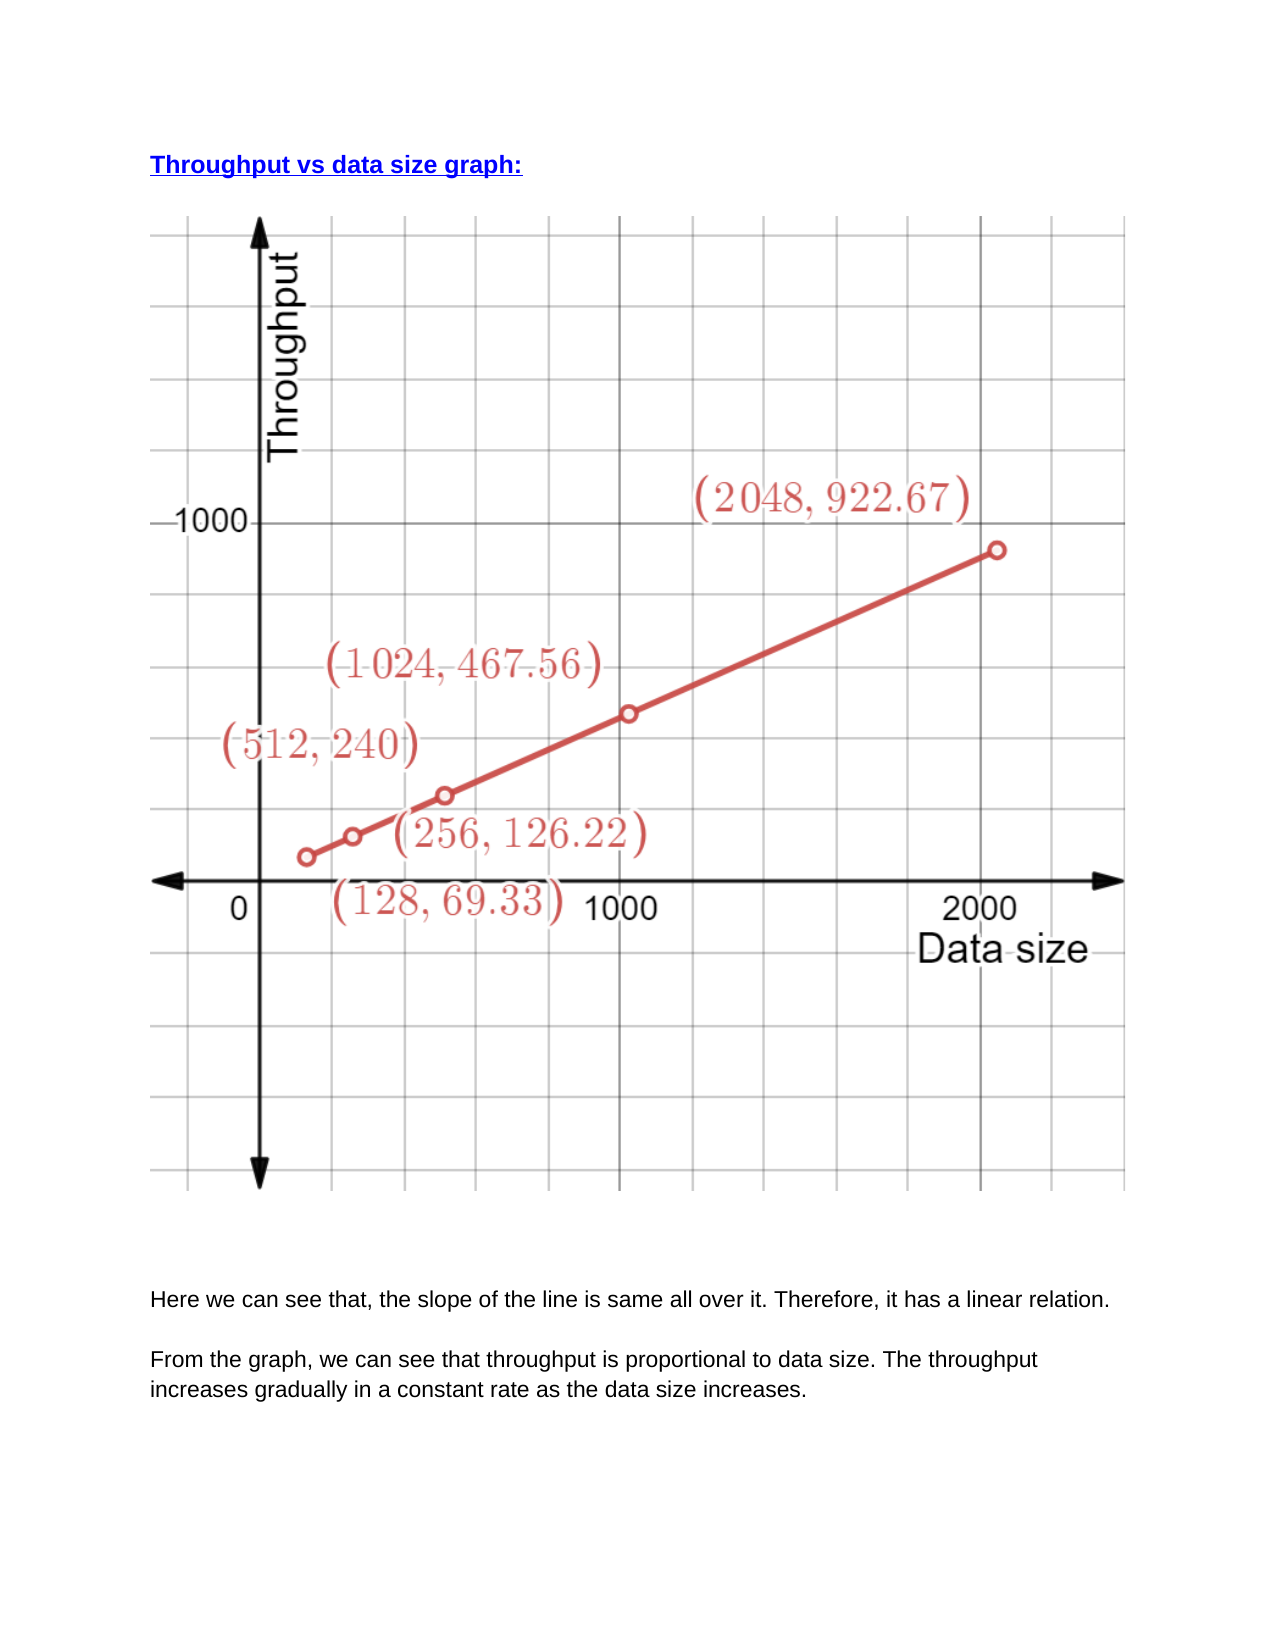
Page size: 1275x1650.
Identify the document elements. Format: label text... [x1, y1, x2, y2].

text From the graph, we can see that throughput is proportional to data size. The throughput increases gradually in a constant rate as the data size increases. [150, 1346, 1125, 1402]
text Throughput vs data size graph: [150, 150, 1125, 179]
picture [150, 216, 1125, 1191]
text Here we can see that, the slope of the line is same all over it. Therefore, it has a linear relation. [150, 1286, 1125, 1312]
